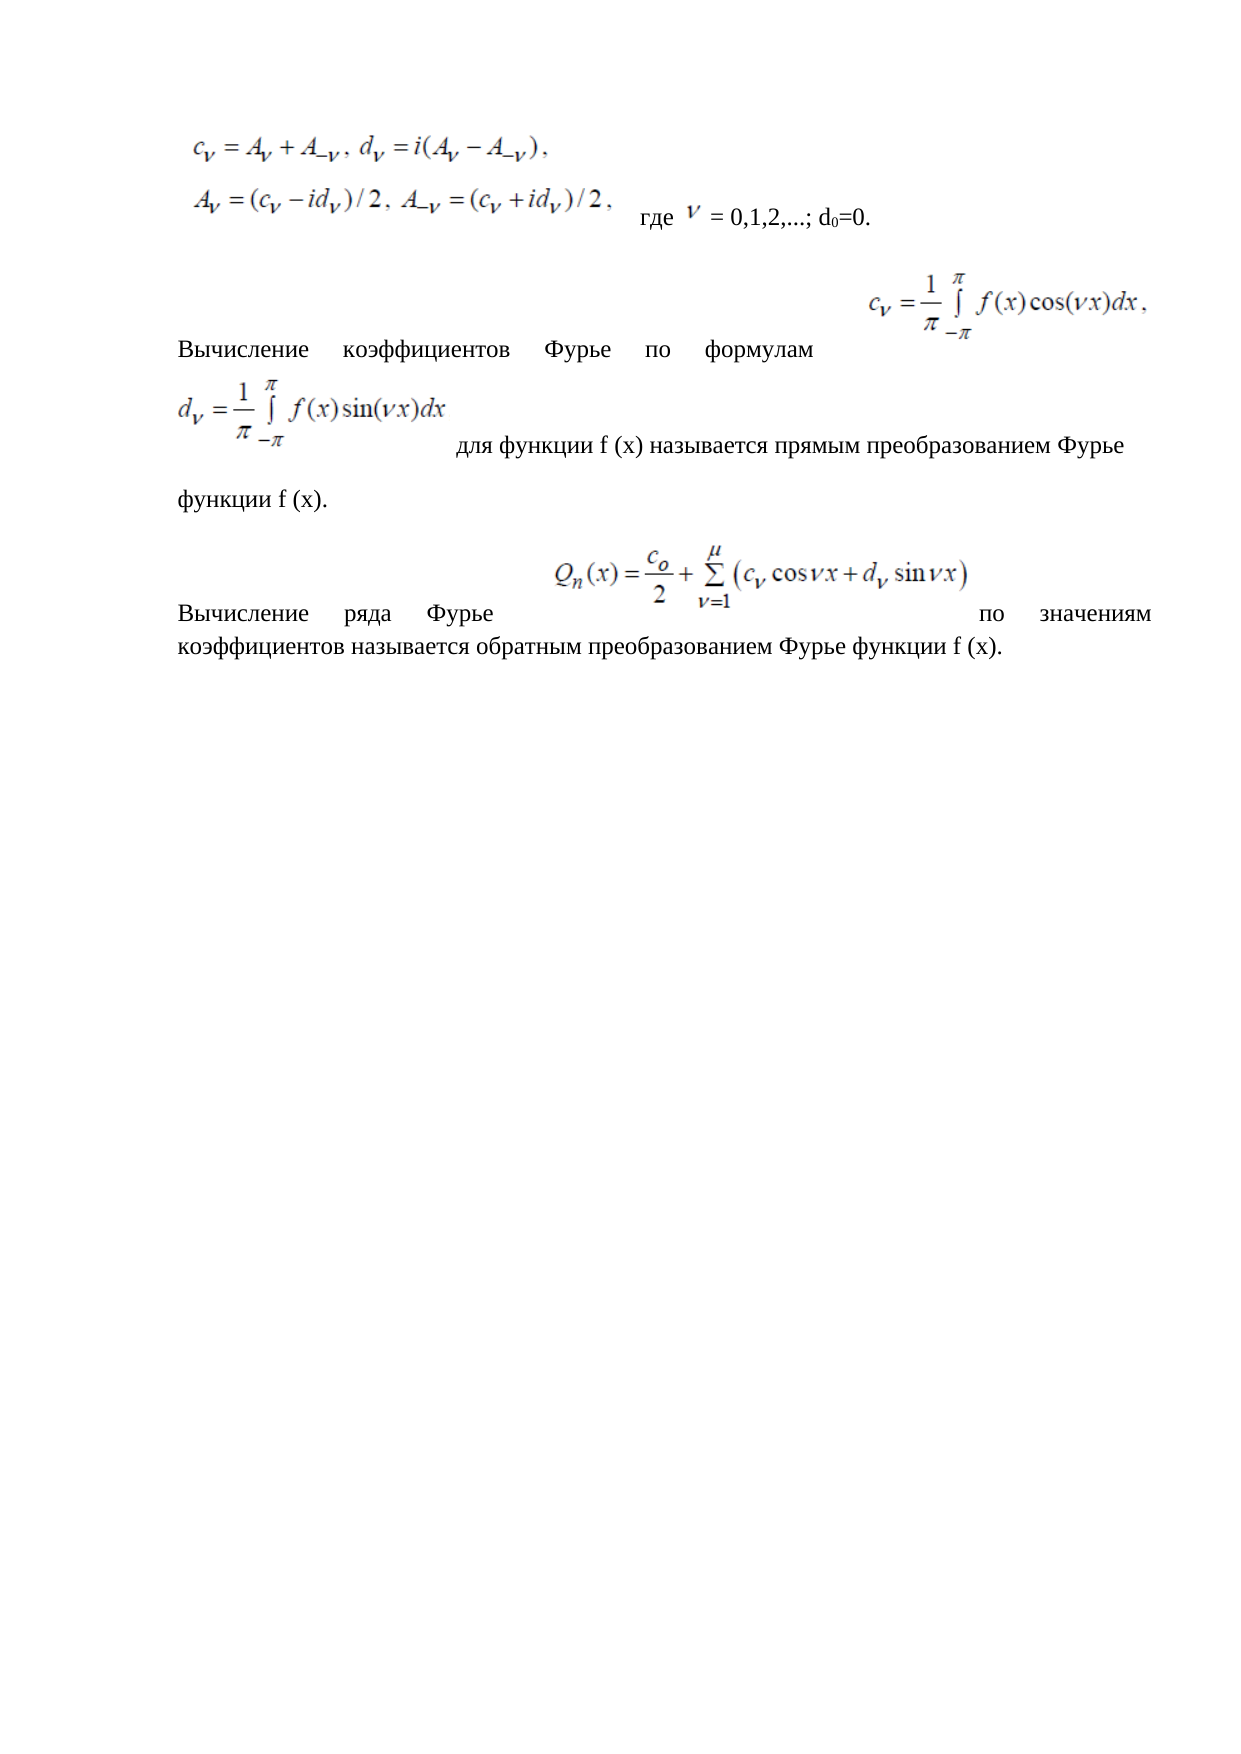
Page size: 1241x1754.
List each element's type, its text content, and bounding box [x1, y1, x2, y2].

picture [177, 367, 450, 454]
picture [536, 537, 979, 618]
picture [680, 194, 704, 226]
picture [848, 256, 1152, 358]
picture [177, 118, 640, 226]
text функции f (x). [177, 484, 1152, 512]
